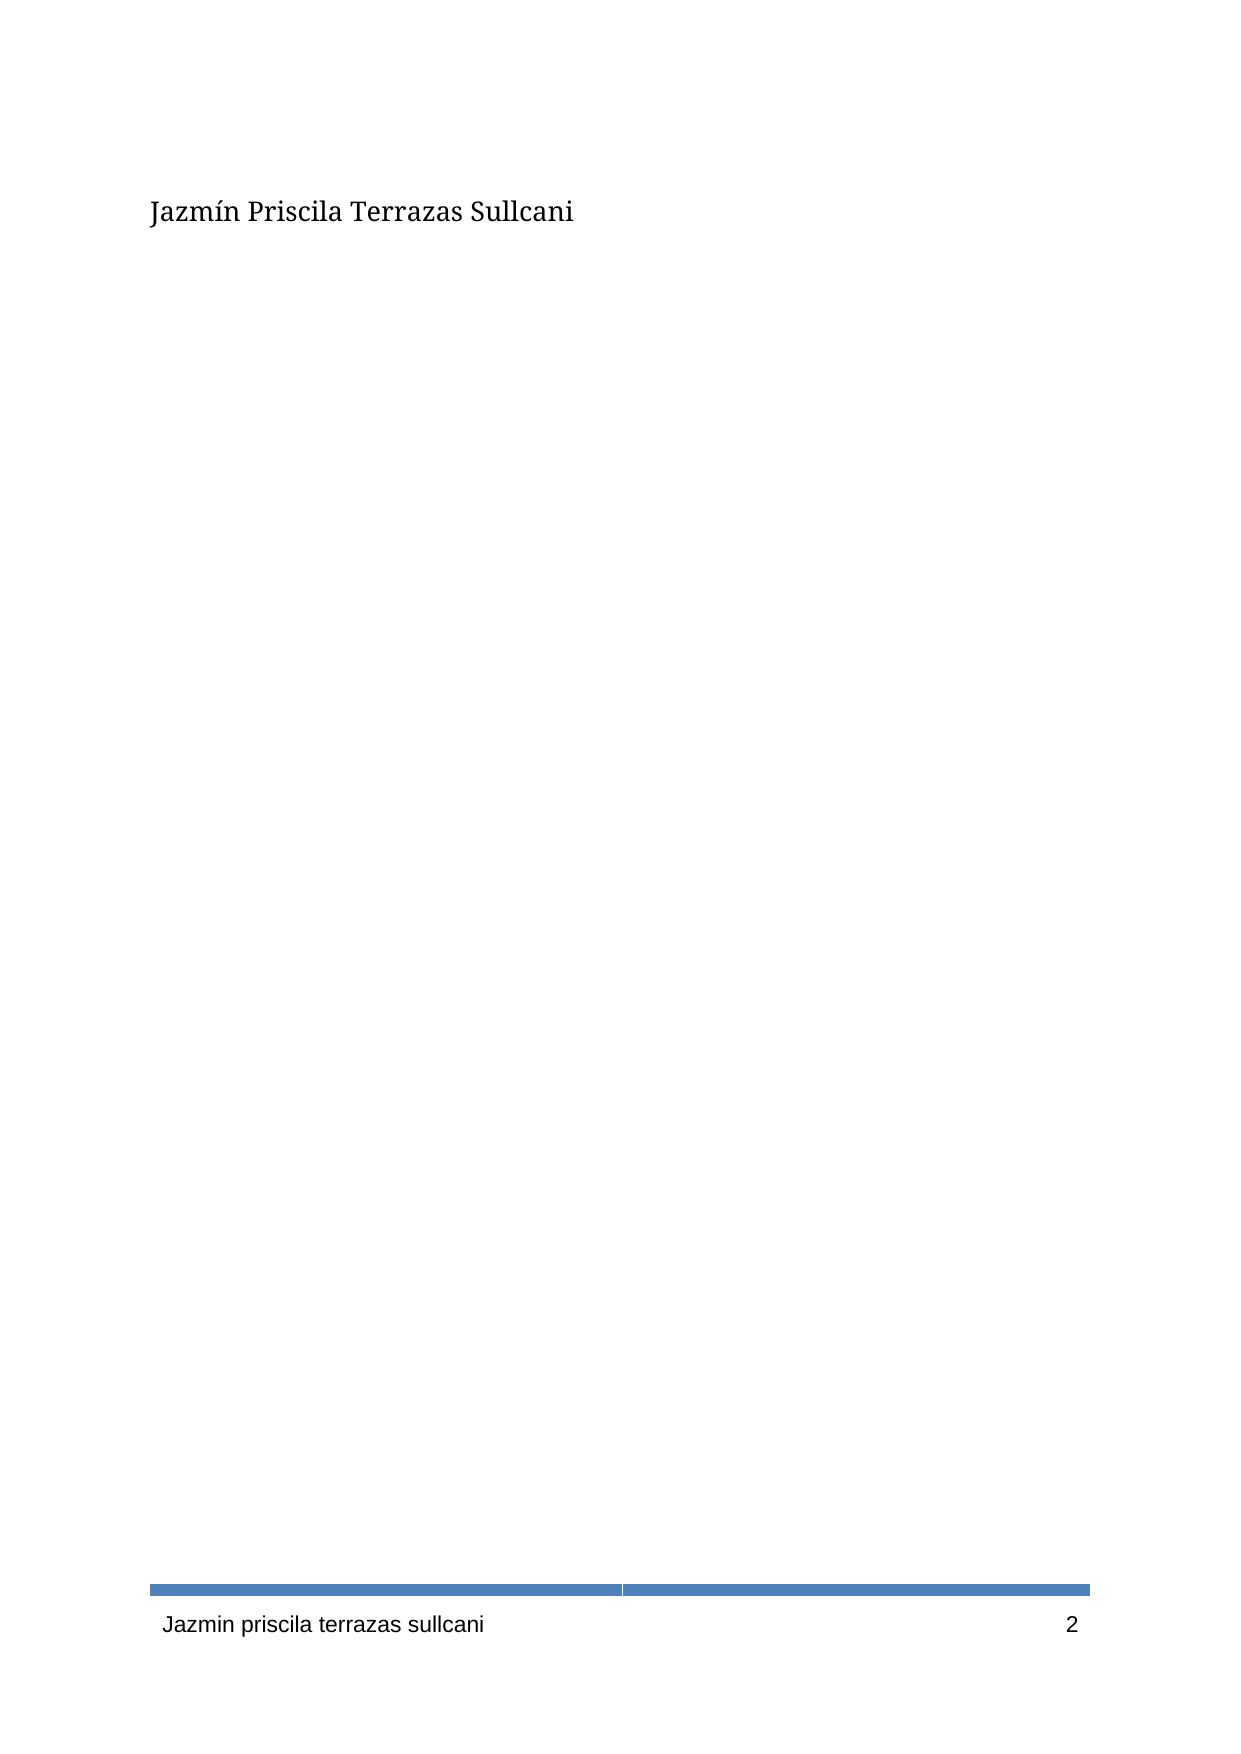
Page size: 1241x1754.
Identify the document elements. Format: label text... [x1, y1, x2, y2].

text Jazmín Priscila Terrazas Sullcani [150, 192, 1090, 229]
